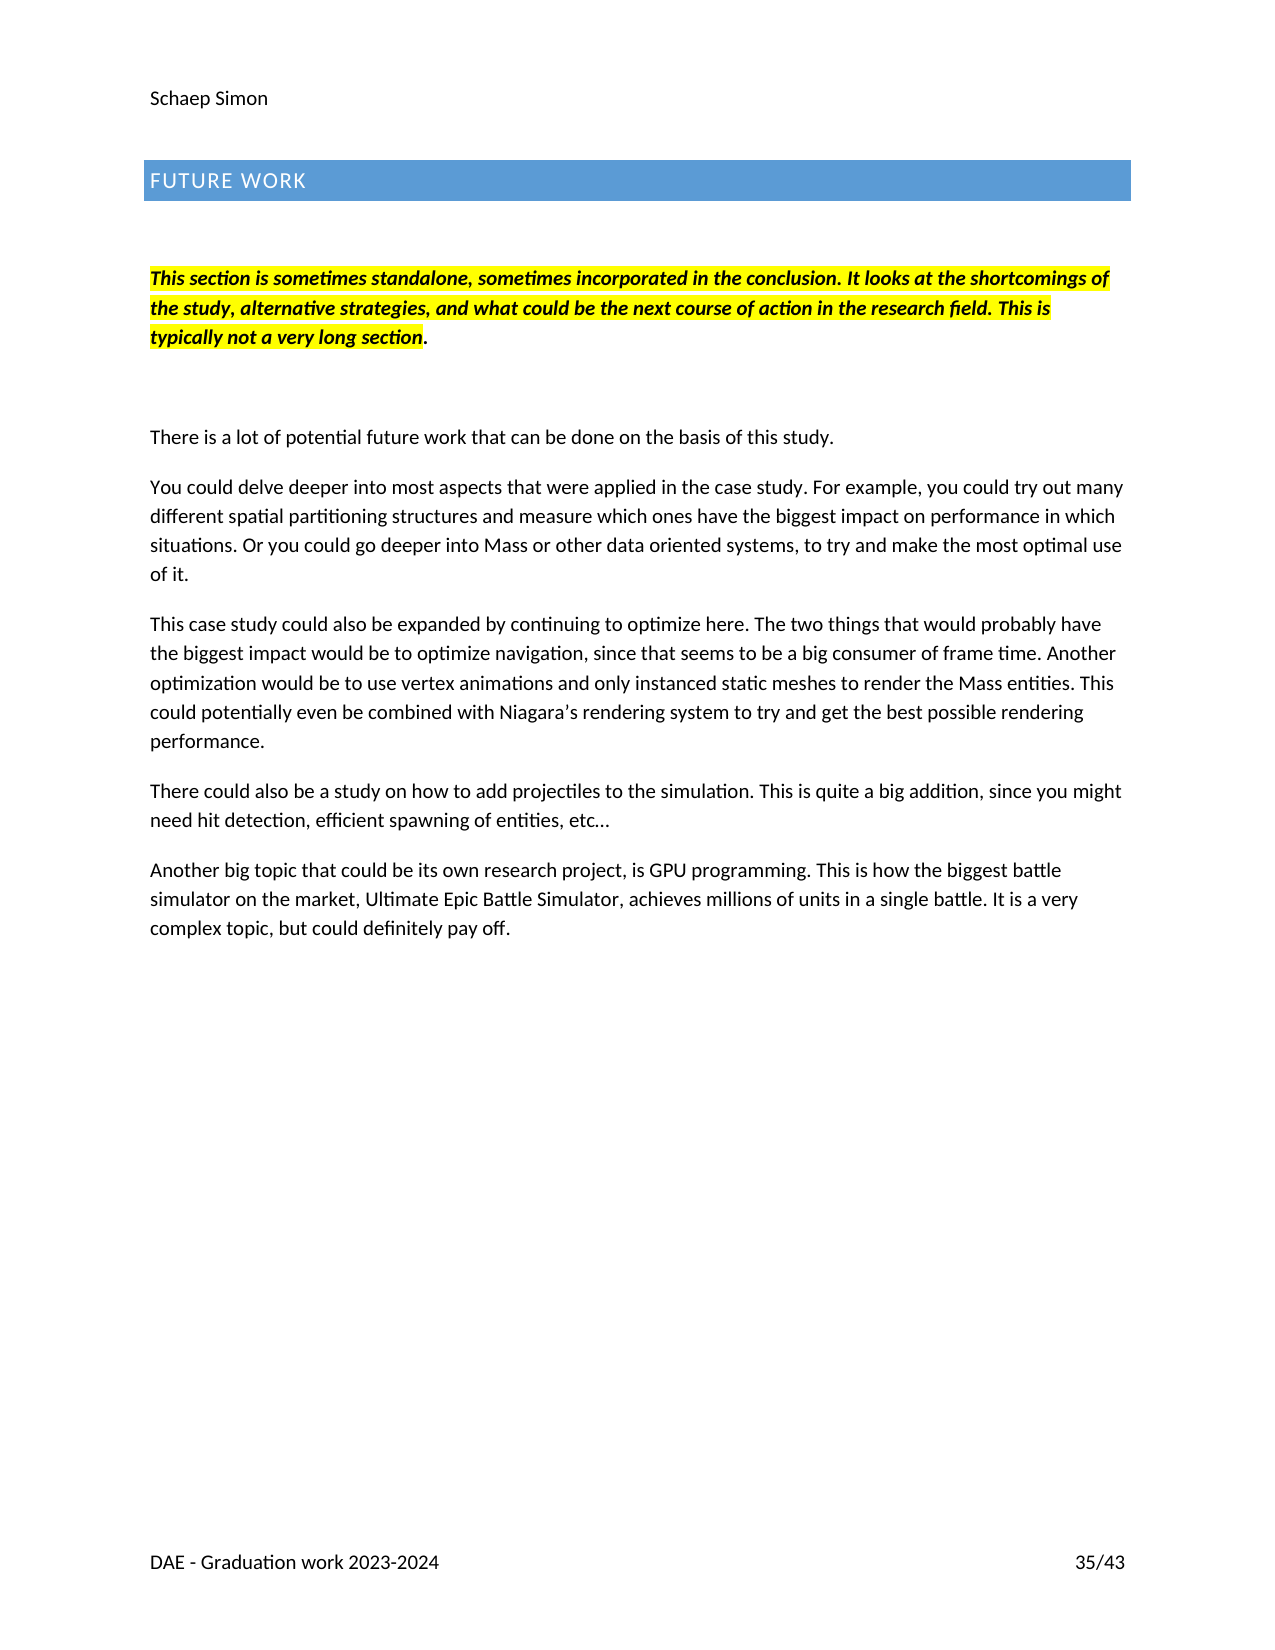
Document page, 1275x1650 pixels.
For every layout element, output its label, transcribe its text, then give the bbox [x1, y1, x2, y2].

text You could delve deeper into most aspects that were applied in the case study. For example, you could try out many different spatial partitioning structures and measure which ones have the biggest impact on performance in which situations. Or you could go deeper into Mass or other data oriented systems, to try and make the most optimal use of it. [150, 474, 1125, 587]
text Another big topic that could be its own research project, is GPU programming. This is how the biggest battle simulator on the market, Ultimate Epic Battle Simulator, achieves millions of units in a single battle. It is a very complex topic, but could definitely pay off. [150, 857, 1125, 941]
subtitle Future work [150, 167, 1125, 195]
text This section is sometimes standalone, sometimes incorporated in the conclusion. It looks at the shortcomings of the study, alternative strategies, and what could be the next course of action in the research field. This is typically not a very long section. [150, 266, 1125, 349]
text There is a lot of potential future work that can be done on the basis of this study. [150, 424, 1125, 449]
text There could also be a study on how to add projectiles to the simulation. This is quite a big addition, since you might need hit detection, efficient spawning of entities, etc… [150, 778, 1125, 833]
text This case study could also be expanded by continuing to optimize here. The two things that would probably have the biggest impact would be to optimize navigation, since that seems to be a big consumer of frame time. Another optimization would be to use vertex animations and only instanced static meshes to render the Mass entities. This could potentially even be combined with Niagara’s rendering system to try and get the best possible rendering performance. [150, 611, 1125, 753]
